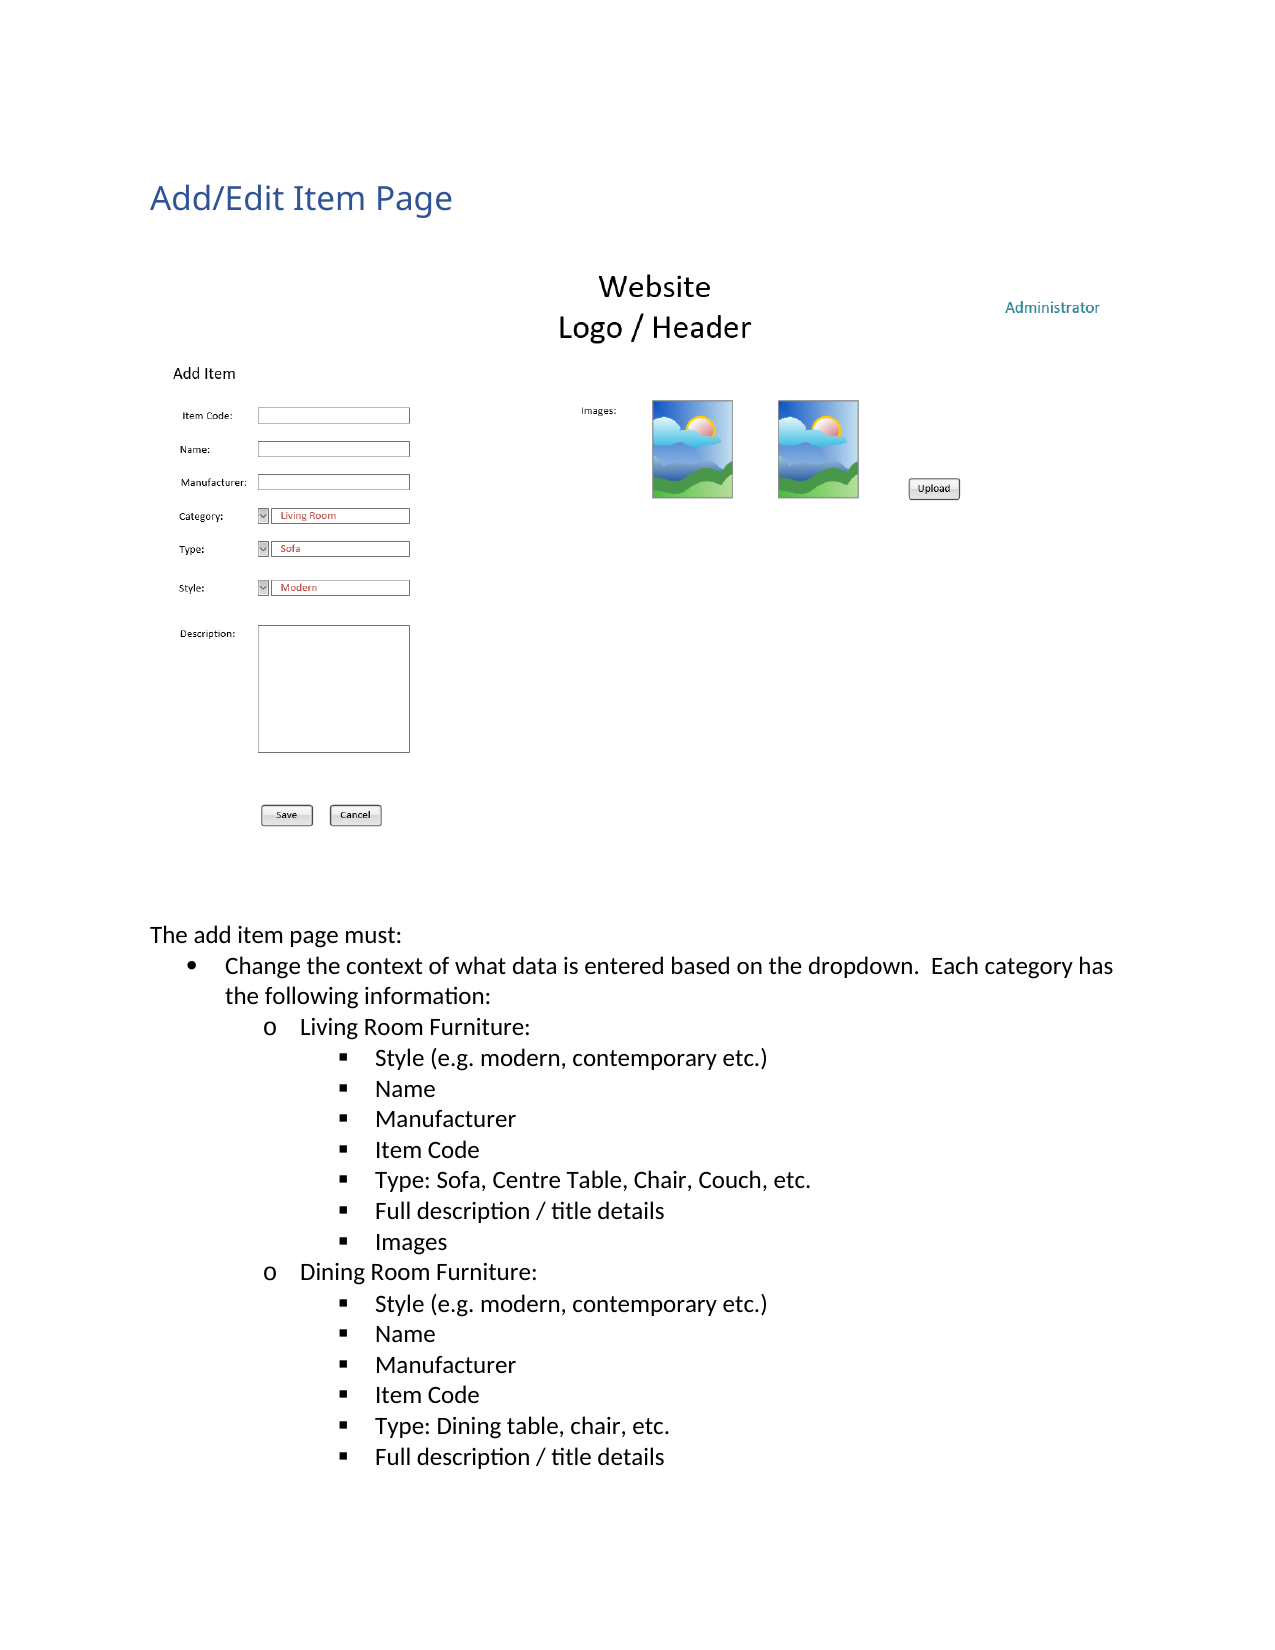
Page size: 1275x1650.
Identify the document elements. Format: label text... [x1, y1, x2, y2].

list Item Code [337, 1379, 1125, 1410]
list Name [337, 1073, 1125, 1104]
text The add item page must: [150, 919, 1125, 950]
list Type: Sofa, Centre Table, Chair, Couch, etc. [337, 1165, 1125, 1195]
list Dining Room Furniture: [262, 1256, 1125, 1288]
list Item Code [337, 1134, 1125, 1165]
list Name [337, 1318, 1125, 1349]
list Full description / title details [337, 1195, 1125, 1226]
list Style (e.g. modern, contemporary etc.) [337, 1043, 1125, 1073]
list Type: Dining table, chair, etc. [337, 1410, 1125, 1441]
list Change the context of what data is entered based on the dropdown. Each category has the following information: [187, 950, 1125, 1011]
list Style (e.g. modern, contemporary etc.) [337, 1288, 1125, 1318]
list Manufacturer [337, 1104, 1125, 1134]
list Full description / title details [337, 1441, 1125, 1471]
list Images [337, 1226, 1125, 1256]
picture [150, 251, 1124, 859]
list Manufacturer [337, 1349, 1125, 1379]
subtitle Add/Edit Item Page [150, 175, 1125, 220]
list Living Room Furniture: [262, 1011, 1125, 1043]
